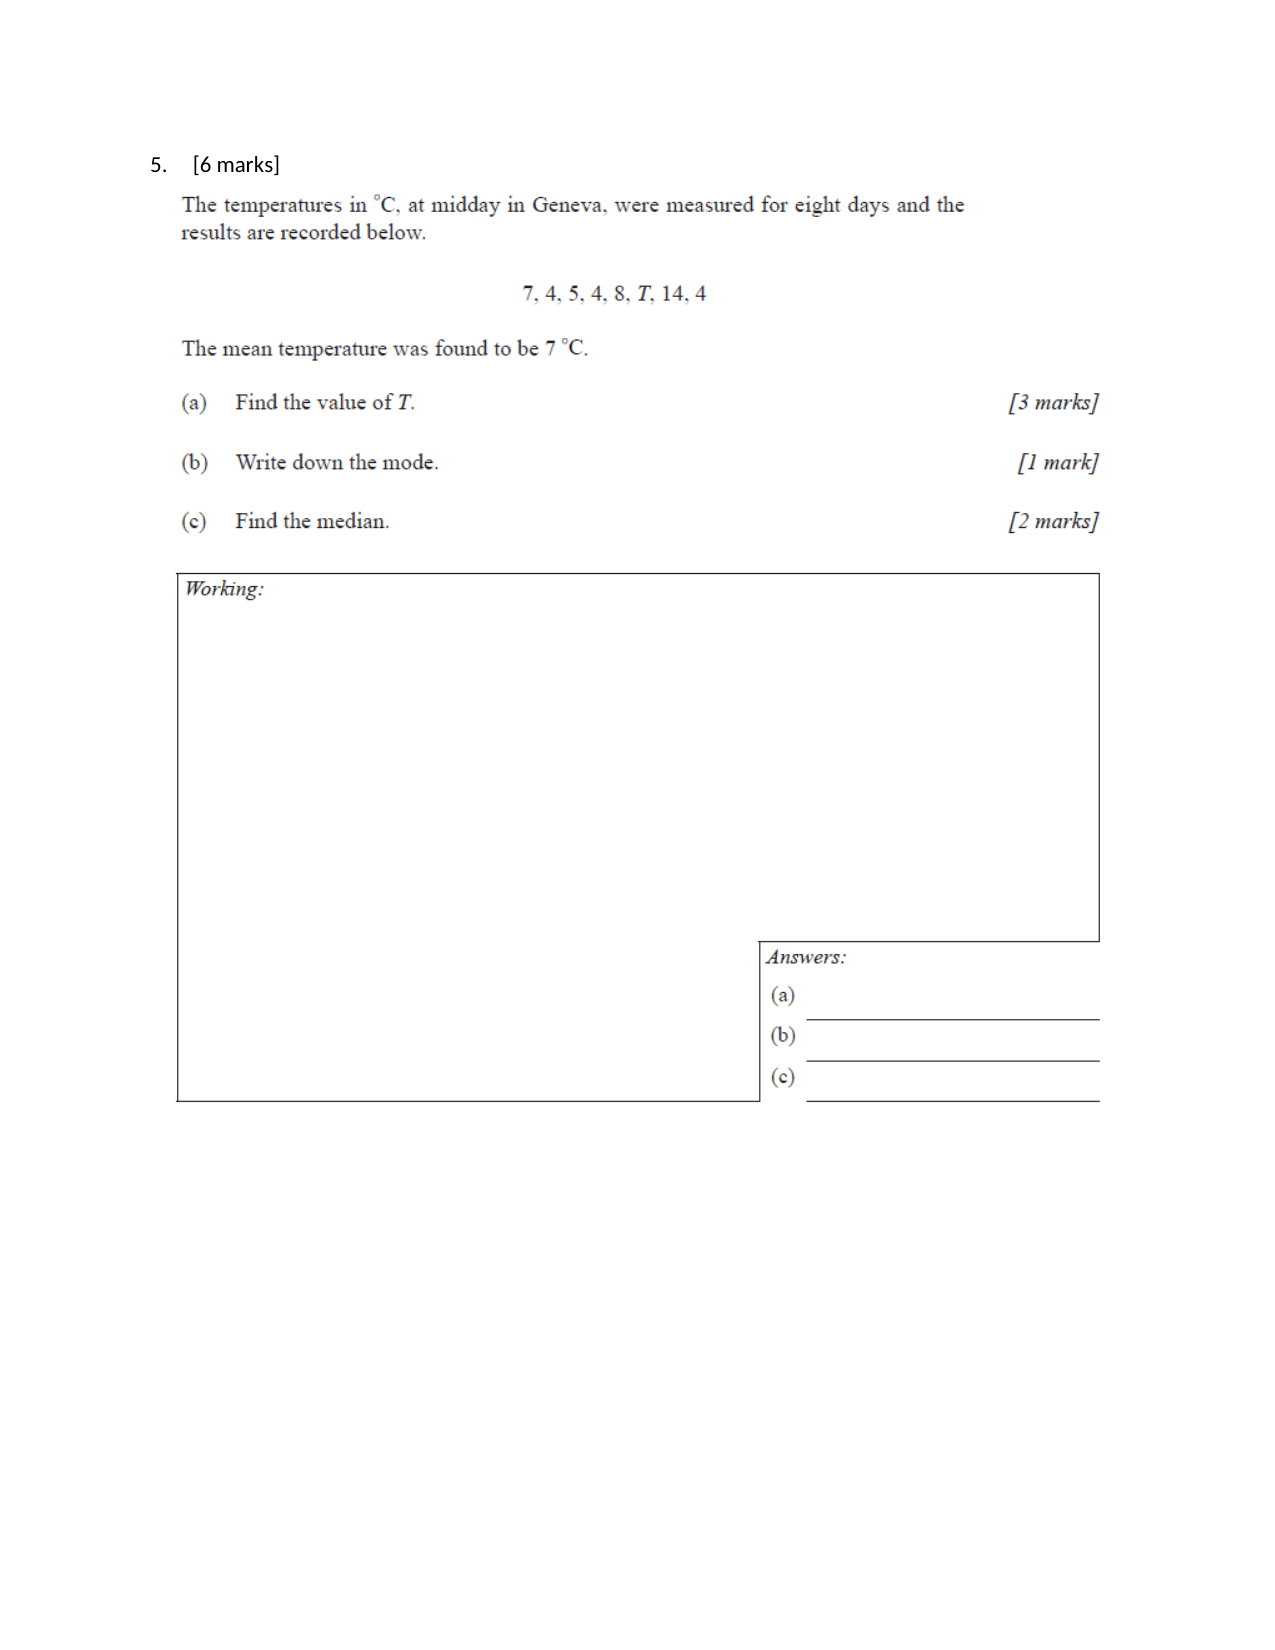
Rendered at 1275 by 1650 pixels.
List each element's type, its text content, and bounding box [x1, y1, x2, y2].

list [6 marks] [150, 150, 1125, 178]
picture [150, 560, 1125, 1121]
picture [150, 182, 1125, 557]
